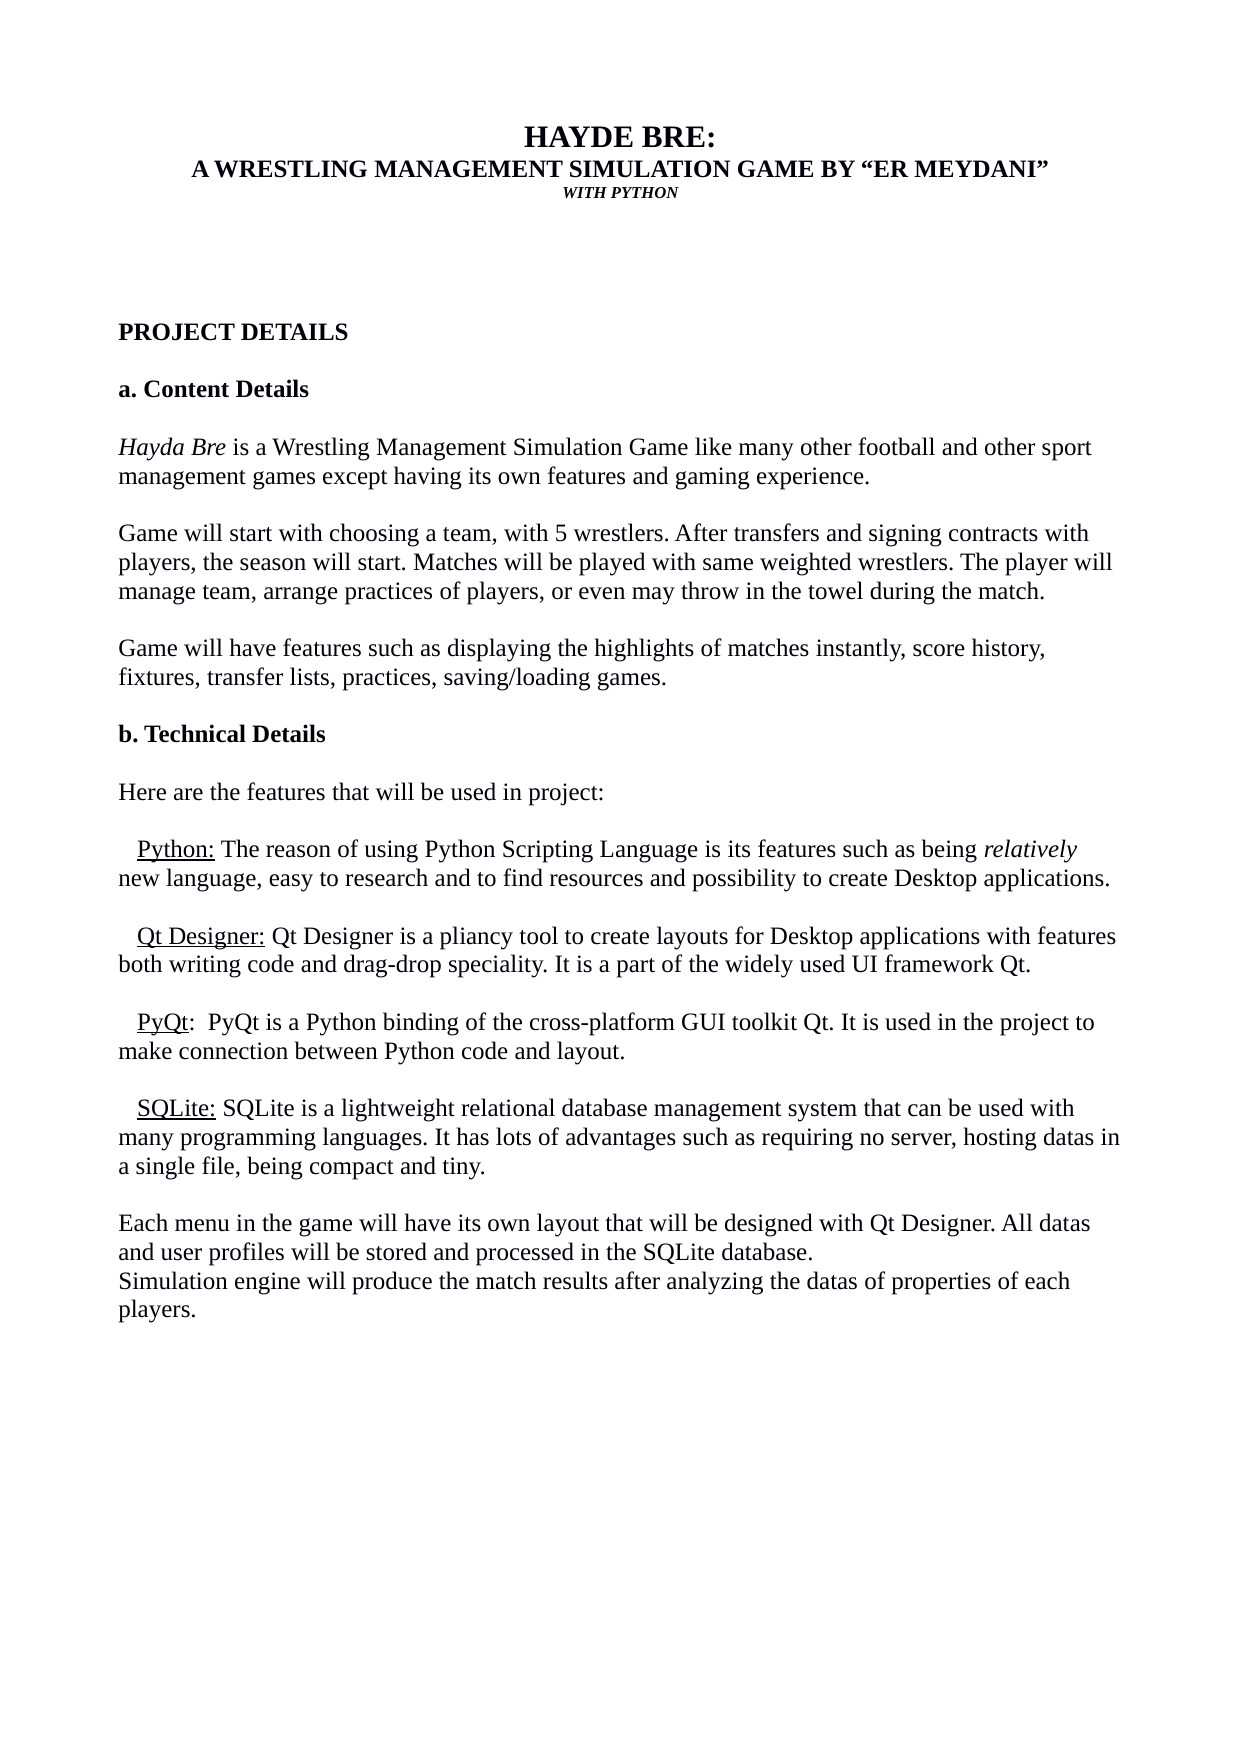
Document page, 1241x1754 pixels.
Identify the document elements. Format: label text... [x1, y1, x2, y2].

text Simulation engine will produce the match results after analyzing the datas of properties of each players. [118, 1266, 1122, 1323]
text Hayda Bre is a Wrestling Management Simulation Game like many other football and other sport management games except having its own features and gaming experience. [118, 432, 1122, 489]
text Game will have features such as displaying the highlights of matches instantly, score history, fixtures, transfer lists, practices, saving/loading games. [118, 633, 1122, 691]
text Here are the features that will be used in project: [118, 777, 1122, 806]
text Python: The reason of using Python Scripting Language is its features such as being relatively new language, easy to research and to find resources and possibility to create Desktop applications. [118, 834, 1122, 892]
text b. Technical Details [118, 719, 1122, 748]
text Game will start with choosing a team, with 5 wrestlers. After transfers and signing contracts with players, the season will start. Matches will be played with same weighted wrestlers. The player will manage team, arrange practices of players, or even may throw in the towel during the match. [118, 518, 1122, 604]
text SQLite: SQLite is a lightweight relational database management system that can be used with many programming languages. It has lots of advantages such as requiring no server, hosting datas in a single file, being compact and tiny. [118, 1093, 1122, 1179]
text PyQt: PyQt is a Python binding of the cross-platform GUI toolkit Qt. It is used in the project to make connection between Python code and layout. [118, 1007, 1122, 1064]
text PROJECT DETAILS [118, 317, 1122, 346]
text Qt Designer: Qt Designer is a pliancy tool to create layouts for Desktop applications with features both writing code and drag-drop speciality. It is a part of the widely used UI framework Qt. [118, 921, 1122, 978]
text A WRESTLING MANAGEMENT SIMULATION GAME BY “ER MEYDANI” [118, 154, 1122, 183]
text a. Content Details [118, 374, 1122, 403]
text Each menu in the game will have its own layout that will be designed with Qt Designer. All datas and user profiles will be stored and processed in the SQLite database. [118, 1208, 1122, 1266]
text HAYDE BRE: [118, 118, 1122, 154]
text WITH PYTHON [118, 183, 1122, 202]
